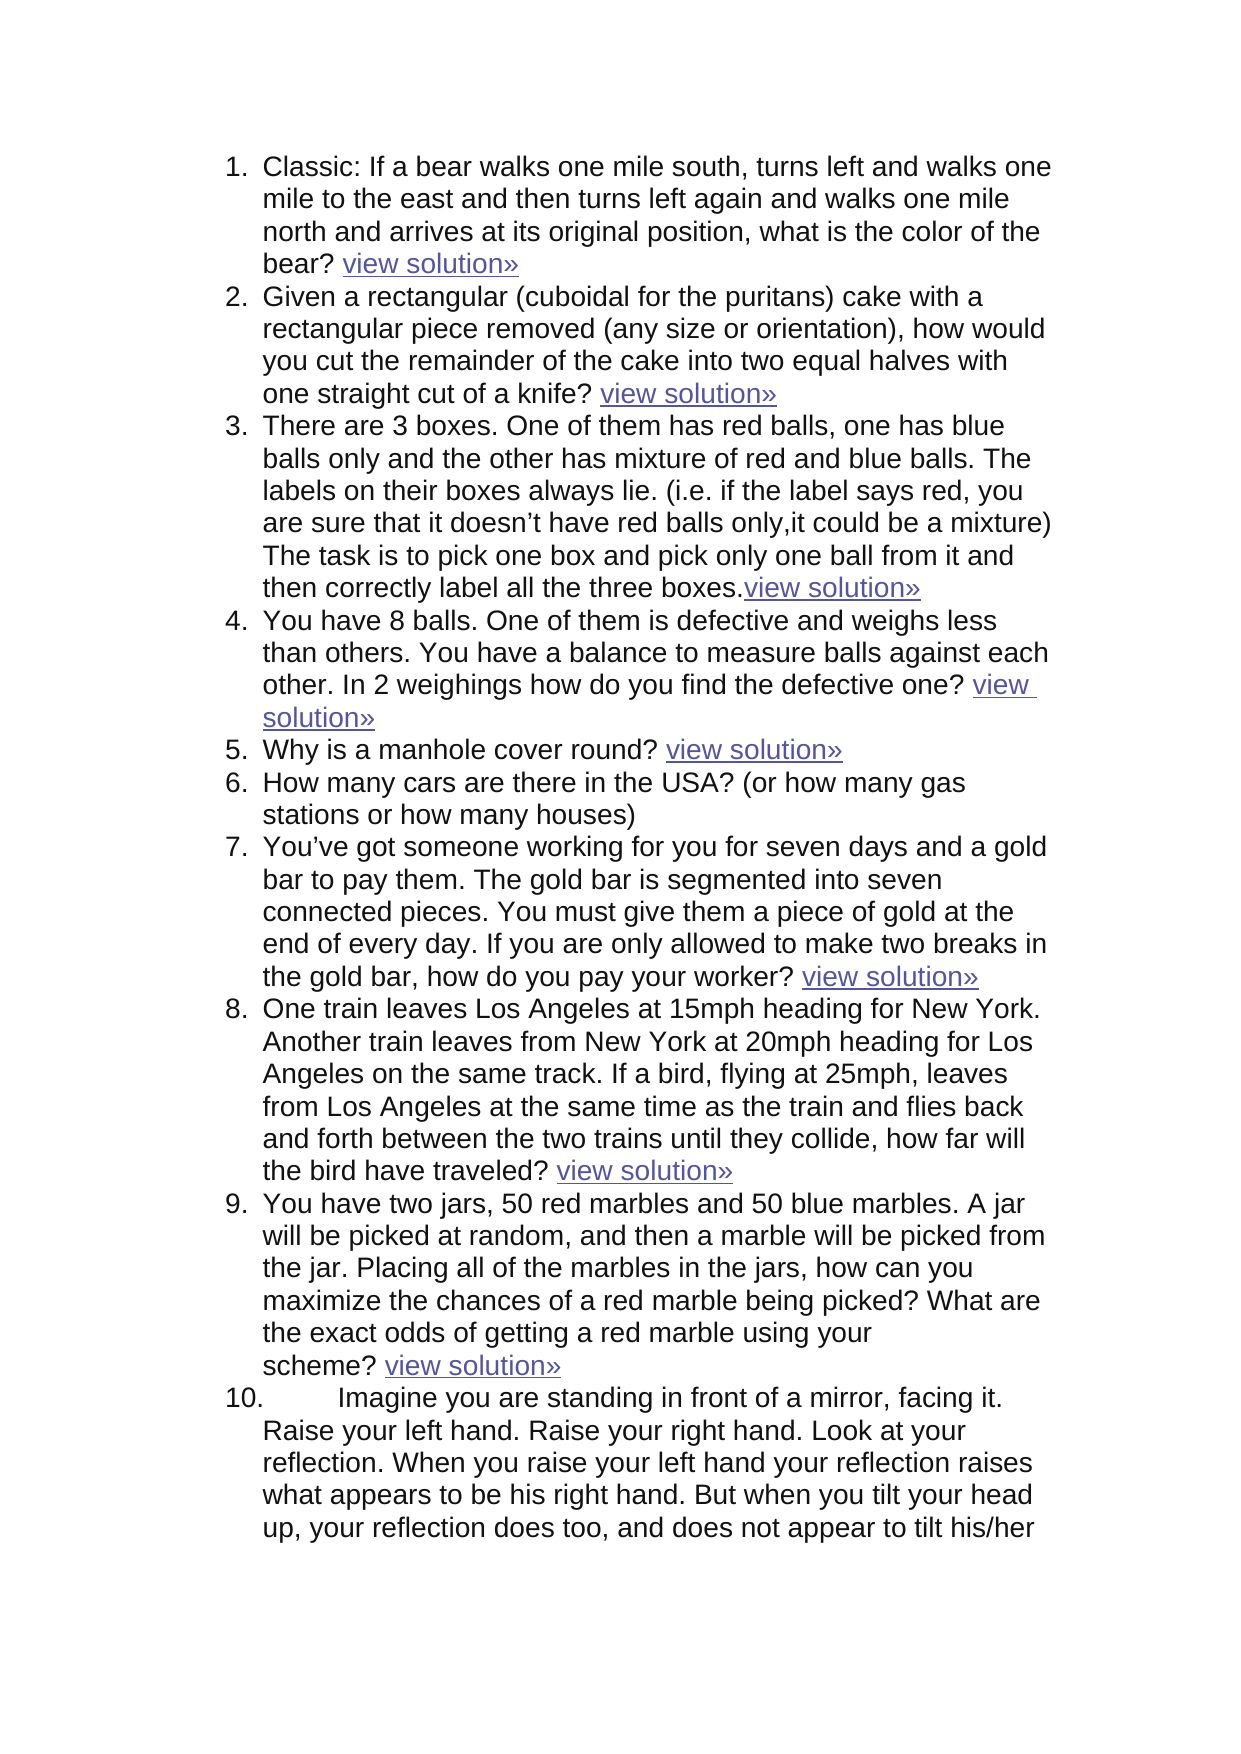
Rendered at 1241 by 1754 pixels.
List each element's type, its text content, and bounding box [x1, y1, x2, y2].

list You have 8 balls. One of them is defective and weighs less than others. You have a balance to measure balls against each other. In 2 weighings how do you find the defective one? view solution» [225, 603, 1053, 733]
list Classic: If a bear walks one mile south, turns left and walks one mile to the east and then turns left again and walks one mile north and arrives at its original position, what is the color of the bear? view solution» [225, 150, 1053, 279]
list There are 3 boxes. One of them has red balls, one has blue balls only and the other has mixture of red and blue balls. The labels on their boxes always lie. (i.e. if the label says red, you are sure that it doesn’t have red balls only,it could be a mixture) The task is to pick one box and pick only one ball from it and then correctly label all the three boxes.view solution» [225, 409, 1053, 603]
list Why is a manhole cover round? view solution» [225, 733, 1053, 766]
list One train leaves Los Angeles at 15mph heading for New York. Another train leaves from New York at 20mph heading for Los Angeles on the same track. If a bird, flying at 25mph, leaves from Los Angeles at the same time as the train and flies back and forth between the two trains until they collide, how far will the bird have traveled? view solution» [225, 992, 1053, 1187]
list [225, 1381, 1053, 1543]
list Given a rectangular (cuboidal for the puritans) cake with a rectangular piece removed (any size or orientation), how would you cut the remainder of the cake into two equal halves with one straight cut of a knife? view solution» [225, 279, 1053, 409]
list You have two jars, 50 red marbles and 50 blue marbles. A jar will be picked at random, and then a marble will be picked from the jar. Placing all of the marbles in the jars, how can you maximize the chances of a red marble being picked? What are the exact odds of getting a red marble using your scheme? view solution» [225, 1187, 1053, 1381]
list How many cars are there in the USA? (or how many gas stations or how many houses) [225, 766, 1053, 830]
list You’ve got someone working for you for seven days and a gold bar to pay them. The gold bar is segmented into seven connected pieces. You must give them a piece of gold at the end of every day. If you are only allowed to make two breaks in the gold bar, how do you pay your worker? view solution» [225, 830, 1053, 992]
